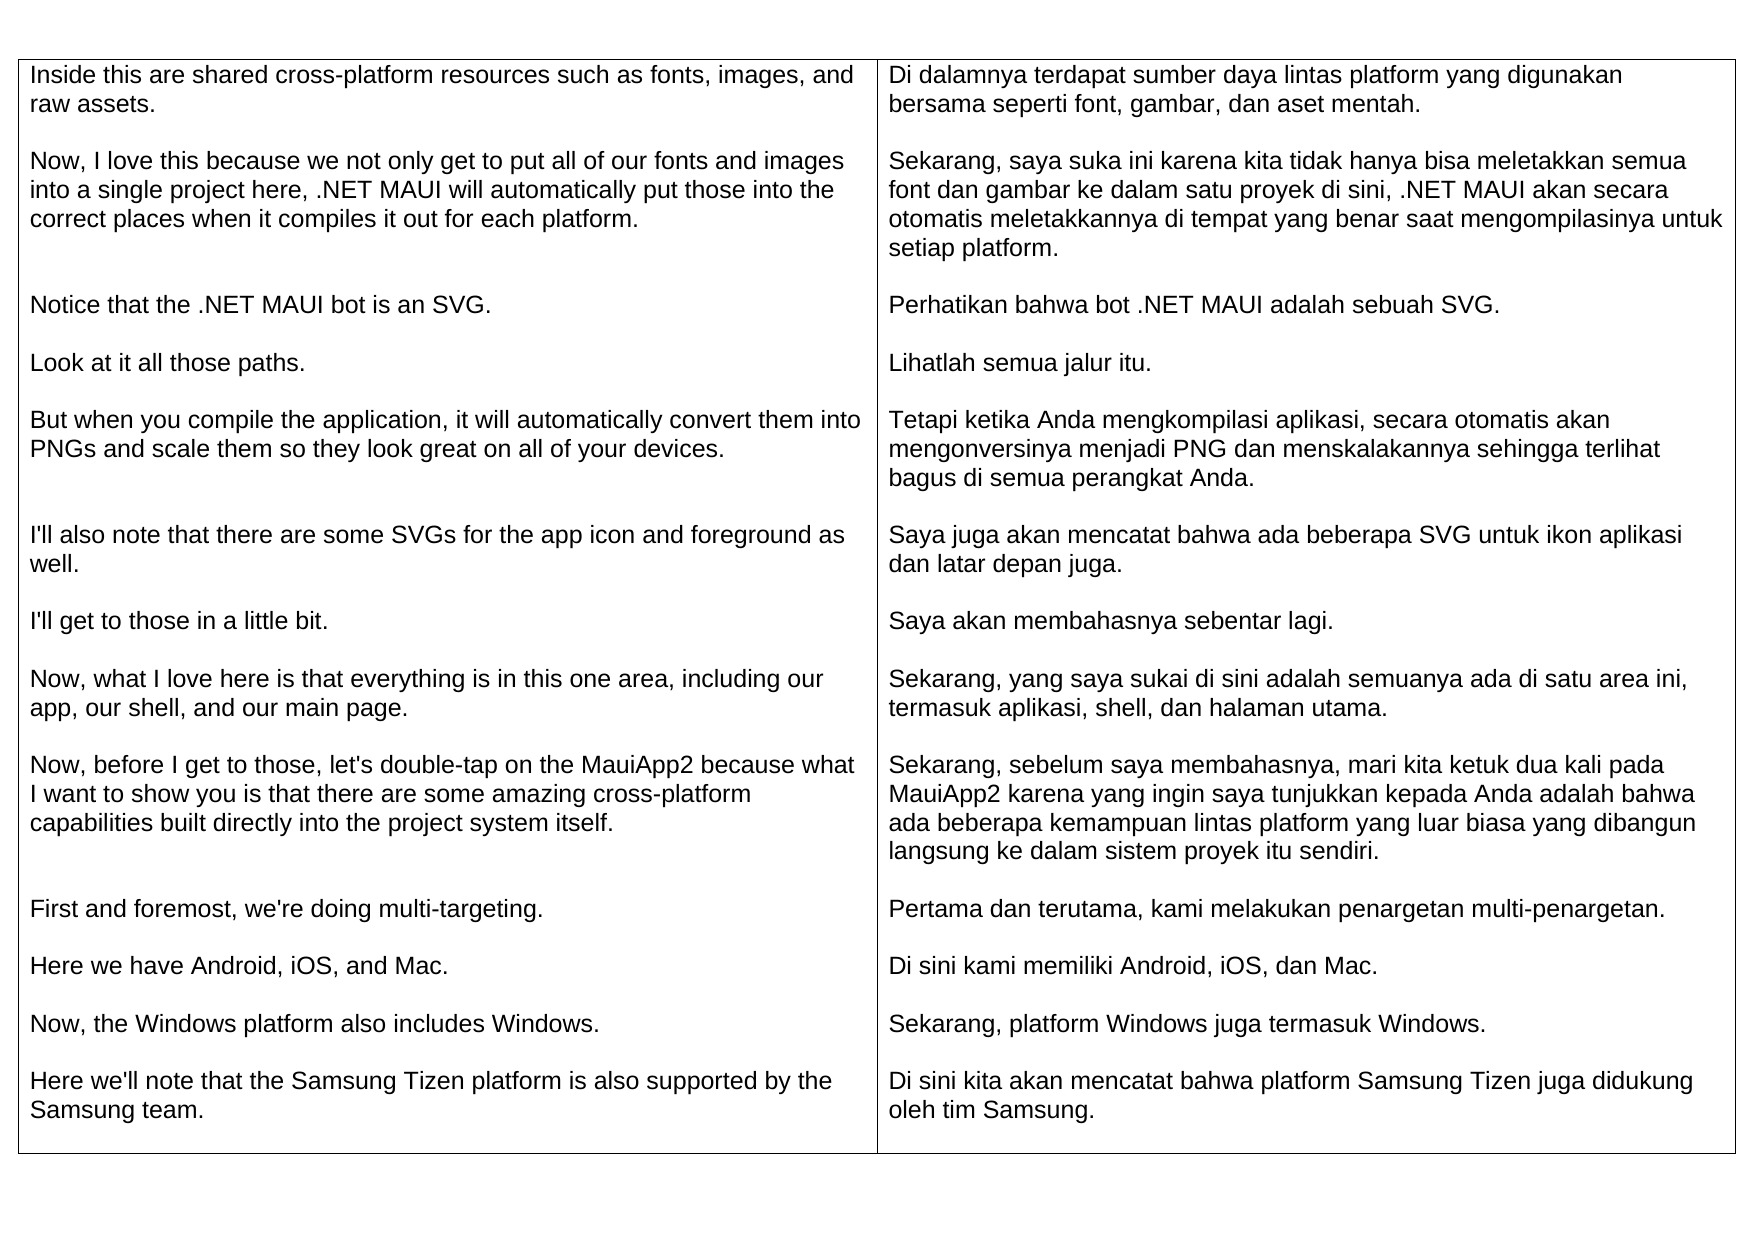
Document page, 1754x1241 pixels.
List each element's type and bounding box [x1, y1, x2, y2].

table_cell [19, 60, 877, 1153]
table_cell [878, 60, 1735, 1153]
